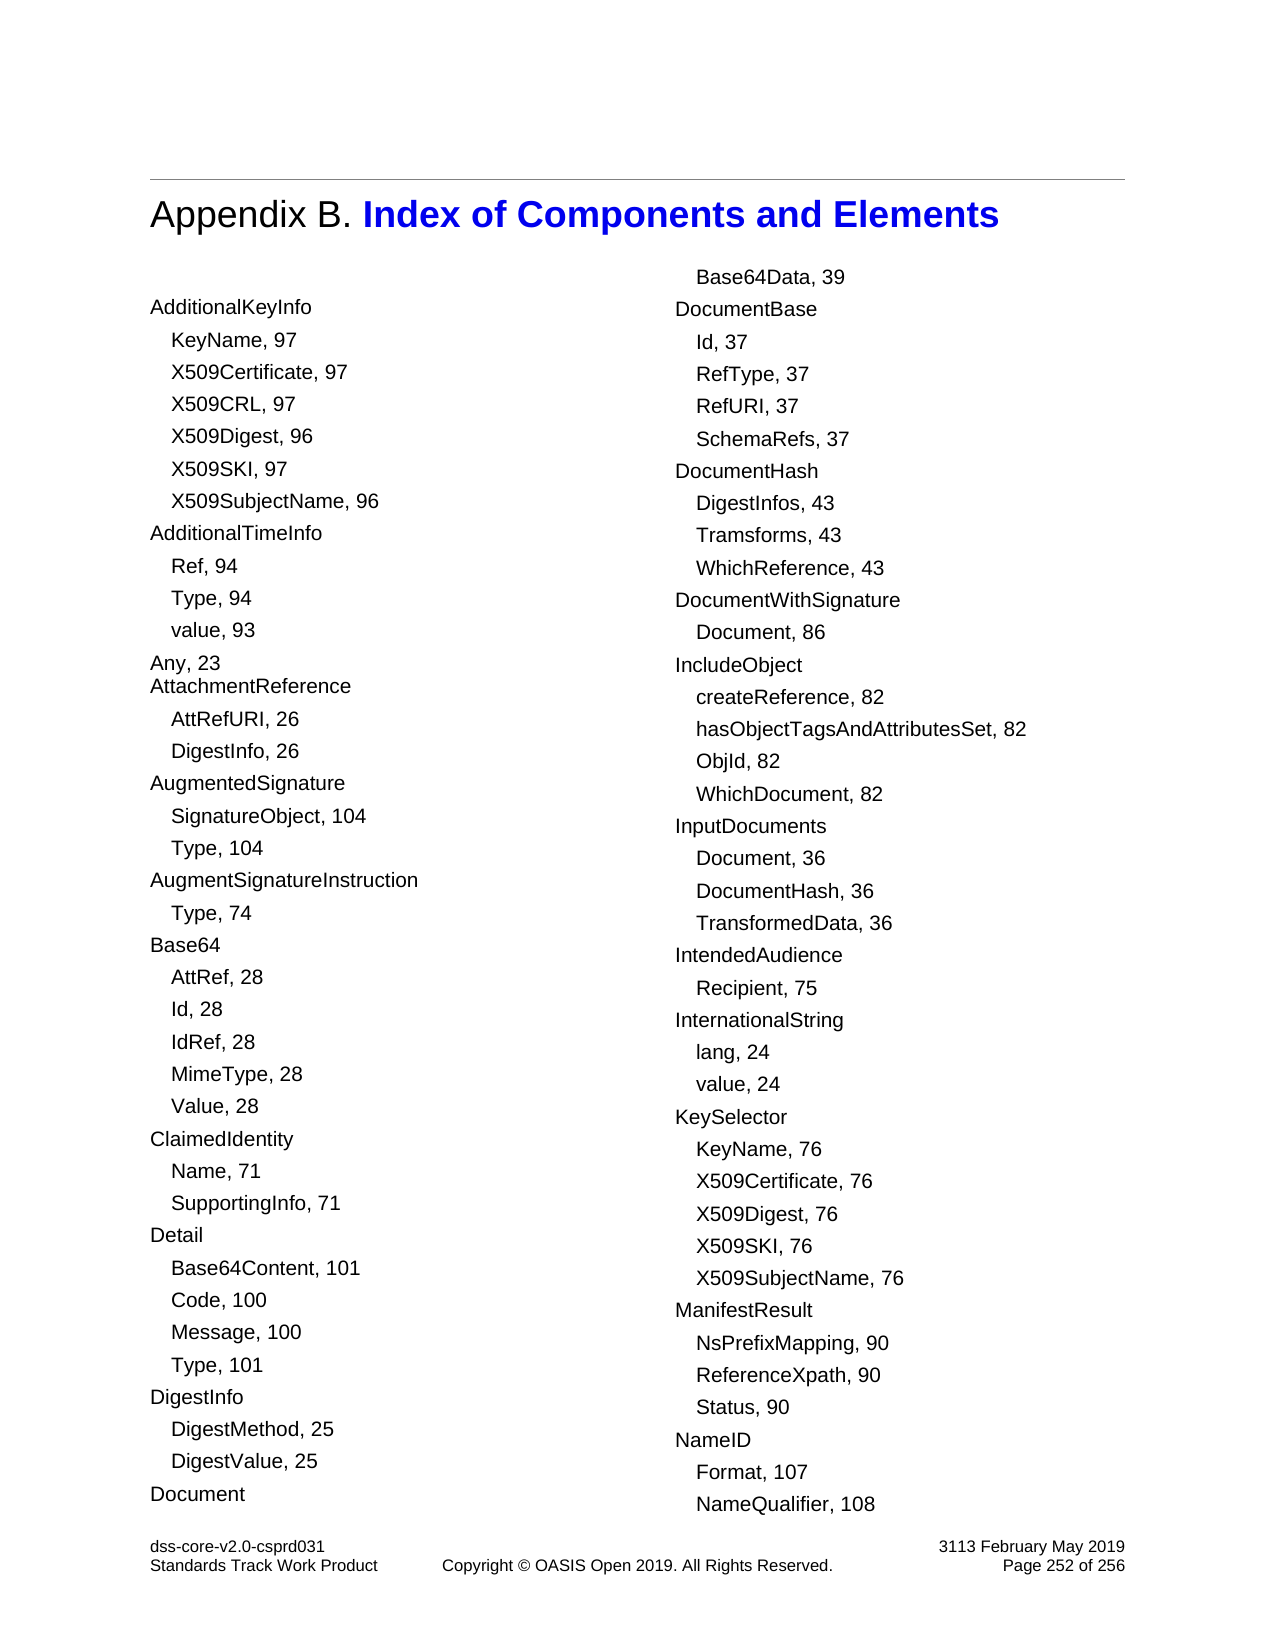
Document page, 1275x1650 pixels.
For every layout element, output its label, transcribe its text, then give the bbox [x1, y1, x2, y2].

text MimeType, 28 [171, 1062, 600, 1086]
text InputDocuments [675, 814, 1125, 838]
text Type, 104 [171, 836, 600, 860]
text X509Certificate, 76 [696, 1169, 1125, 1193]
text Format, 107 [696, 1460, 1125, 1484]
text X509SubjectName, 96 [171, 489, 600, 513]
text AttRefURI, 26 [171, 707, 600, 731]
text SupportingInfo, 71 [171, 1191, 600, 1215]
text X509CRL, 97 [171, 392, 600, 416]
text Tramsforms, 43 [696, 523, 1125, 547]
text Id, 28 [171, 997, 600, 1021]
text ManifestResult [675, 1298, 1125, 1322]
text NameQualifier, 108 [696, 1492, 1125, 1516]
text DocumentWithSignature [675, 588, 1125, 612]
text Document, 36 [696, 846, 1125, 870]
text X509SubjectName, 76 [696, 1266, 1125, 1290]
text Detail [150, 1223, 600, 1247]
text KeySelector [675, 1104, 1125, 1128]
text Type, 74 [171, 900, 600, 924]
text AugmentedSignature [150, 771, 600, 795]
text DigestInfos, 43 [696, 491, 1125, 515]
text Document [150, 1482, 600, 1506]
text X509Digest, 96 [171, 424, 600, 448]
text Type, 94 [171, 586, 600, 610]
text NsPrefixMapping, 90 [696, 1331, 1125, 1354]
text ObjId, 82 [696, 749, 1125, 773]
text DigestInfo [150, 1385, 600, 1409]
text RefType, 37 [696, 362, 1125, 386]
text DigestInfo, 26 [171, 739, 600, 763]
text X509SKI, 76 [696, 1234, 1125, 1258]
text IncludeObject [675, 652, 1125, 676]
text IdRef, 28 [171, 1029, 600, 1053]
text Code, 100 [171, 1288, 600, 1312]
text Value, 28 [171, 1094, 600, 1118]
text lang, 24 [696, 1040, 1125, 1064]
text DigestMethod, 25 [171, 1417, 600, 1441]
text Base64Content, 101 [171, 1256, 600, 1279]
text RefURI, 37 [696, 394, 1125, 418]
text hasObjectTagsAndAttributesSet, 82 [696, 717, 1125, 741]
text X509SKI, 97 [171, 457, 600, 481]
text SignatureObject, 104 [171, 803, 600, 827]
text DocumentHash [675, 459, 1125, 483]
text AdditionalTimeInfo [150, 521, 600, 545]
text ClaimedIdentity [150, 1126, 600, 1150]
text ReferenceXpath, 90 [696, 1363, 1125, 1387]
text NameID [675, 1427, 1125, 1451]
text Ref, 94 [171, 553, 600, 577]
text InternationalString [675, 1008, 1125, 1032]
text DigestValue, 25 [171, 1449, 600, 1473]
text KeyName, 97 [171, 327, 600, 351]
text Type, 101 [171, 1352, 600, 1376]
text WhichReference, 43 [696, 556, 1125, 579]
text Document, 86 [696, 620, 1125, 644]
text AugmentSignatureInstruction [150, 868, 600, 892]
text value, 93 [171, 618, 600, 642]
text TransformedData, 36 [696, 911, 1125, 935]
text Any, 23 [150, 650, 600, 674]
text IntendedAudience [675, 943, 1125, 967]
text Name, 71 [171, 1159, 600, 1183]
text AdditionalKeyInfo [150, 295, 600, 319]
text Status, 90 [696, 1395, 1125, 1419]
text Base64 [150, 933, 600, 957]
text AttRef, 28 [171, 965, 600, 989]
text DocumentHash, 36 [696, 878, 1125, 902]
text Message, 100 [171, 1320, 600, 1344]
text AttachmentReference [150, 674, 600, 698]
text Recipient, 75 [696, 975, 1125, 999]
text WhichDocument, 82 [696, 782, 1125, 806]
text DocumentBase [675, 297, 1125, 321]
text Base64Data, 39 [696, 265, 1125, 289]
text SchemaRefs, 37 [696, 426, 1125, 450]
text X509Certificate, 97 [171, 360, 600, 384]
subtitle Index of Components and Elements [150, 180, 1125, 236]
text Id, 37 [696, 329, 1125, 353]
text X509Digest, 76 [696, 1201, 1125, 1225]
text KeyName, 76 [696, 1137, 1125, 1161]
text createReference, 82 [696, 685, 1125, 709]
text value, 24 [696, 1072, 1125, 1096]
